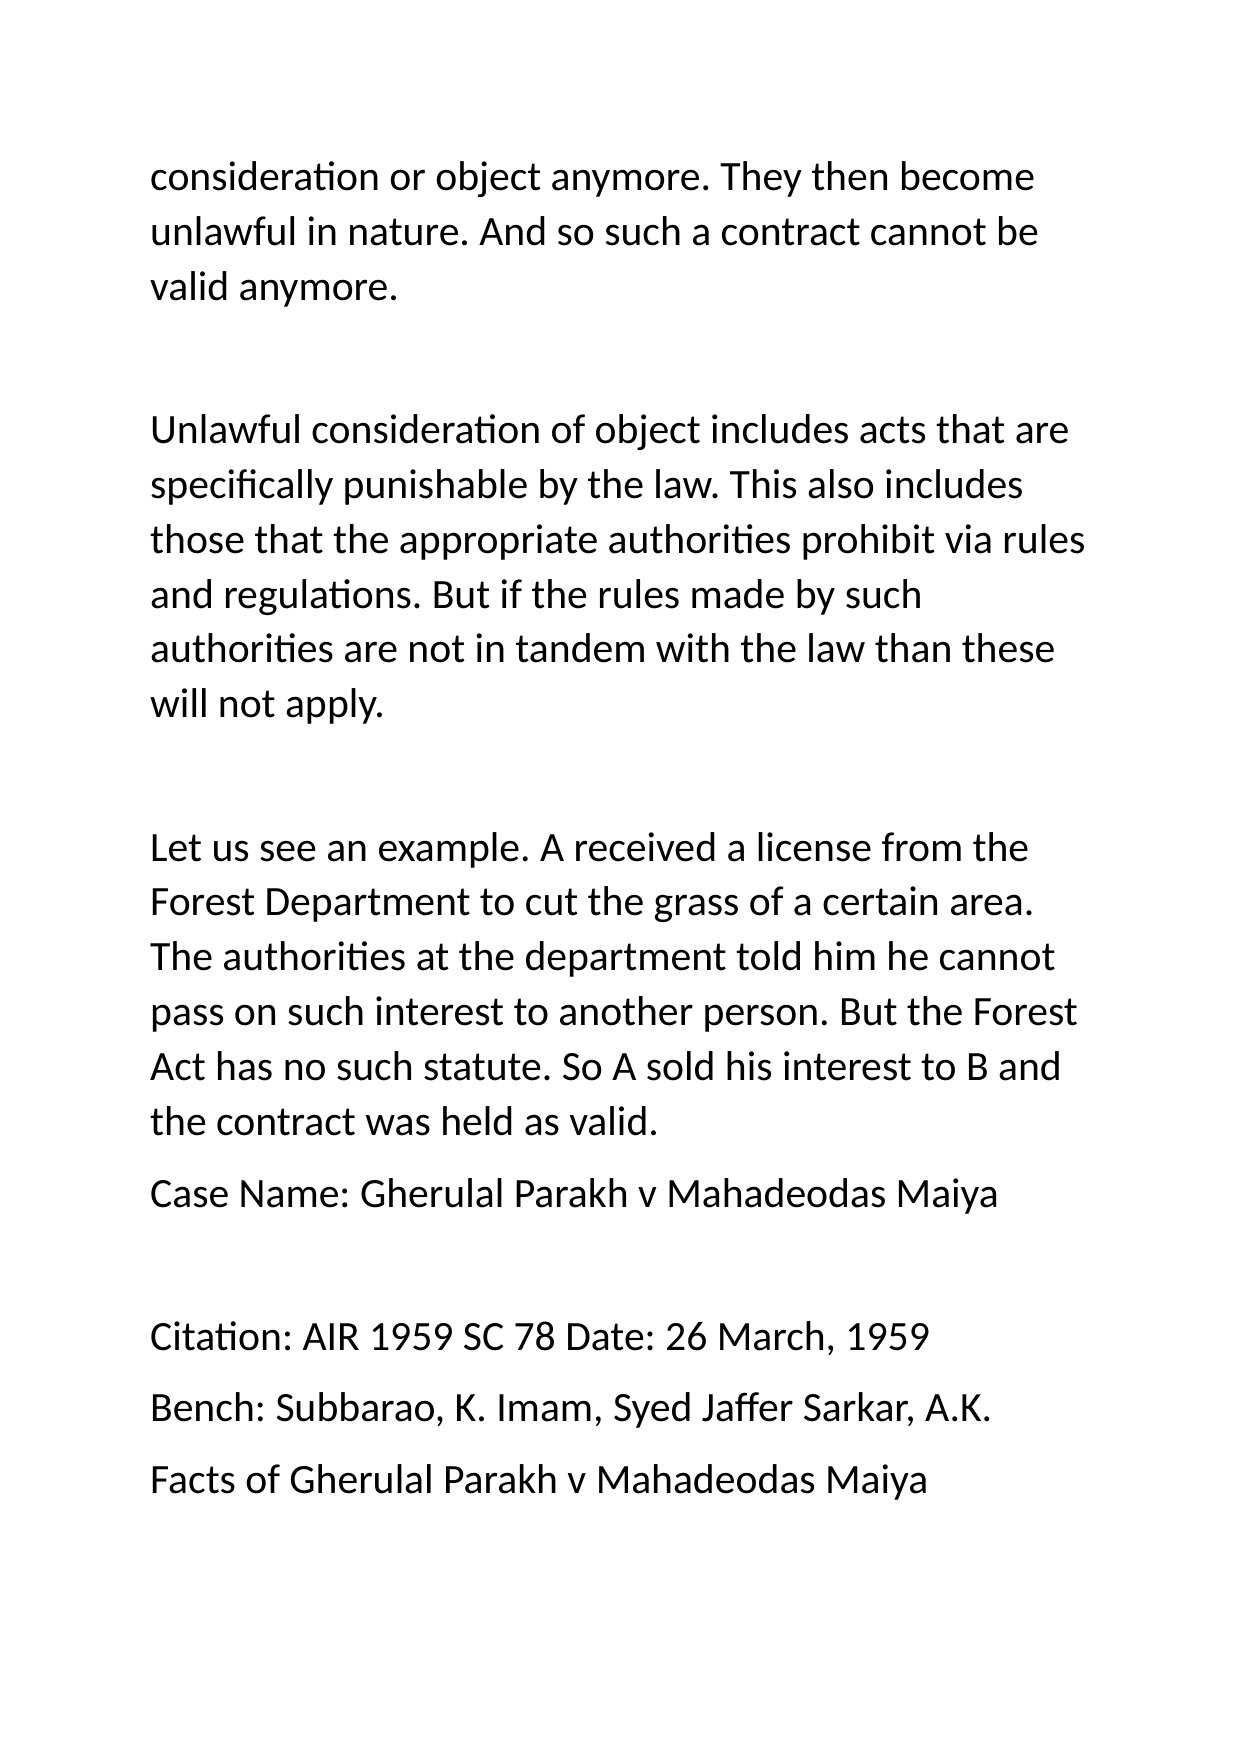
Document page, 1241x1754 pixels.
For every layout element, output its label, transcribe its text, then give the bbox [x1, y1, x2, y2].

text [150, 150, 1090, 311]
text Case Name: Gherulal Parakh v Mahadeodas Maiya [150, 1167, 1090, 1217]
text Let us see an example. A received a license from the Forest Department to cut the grass of a certain area. The authorities at the department told him he cannot pass on such interest to another person. But the Forest Act has no such statute. So A sold his interest to B and the contract was held as valid. [150, 821, 1090, 1146]
text Facts of Gherulal Parakh v Mahadeodas Maiya [150, 1453, 1090, 1504]
text Unlawful consideration of object includes acts that are specifically punishable by the law. This also includes those that the appropriate authorities prohibit via rules and regulations. But if the rules made by such authorities are not in tandem with the law than these will not apply. [150, 403, 1090, 728]
text Bench: Subbarao, K. Imam, Syed Jaffer Sarkar, A.K. [150, 1381, 1090, 1432]
text Citation: AIR 1959 SC 78 Date: 26 March, 1959 [150, 1310, 1090, 1361]
